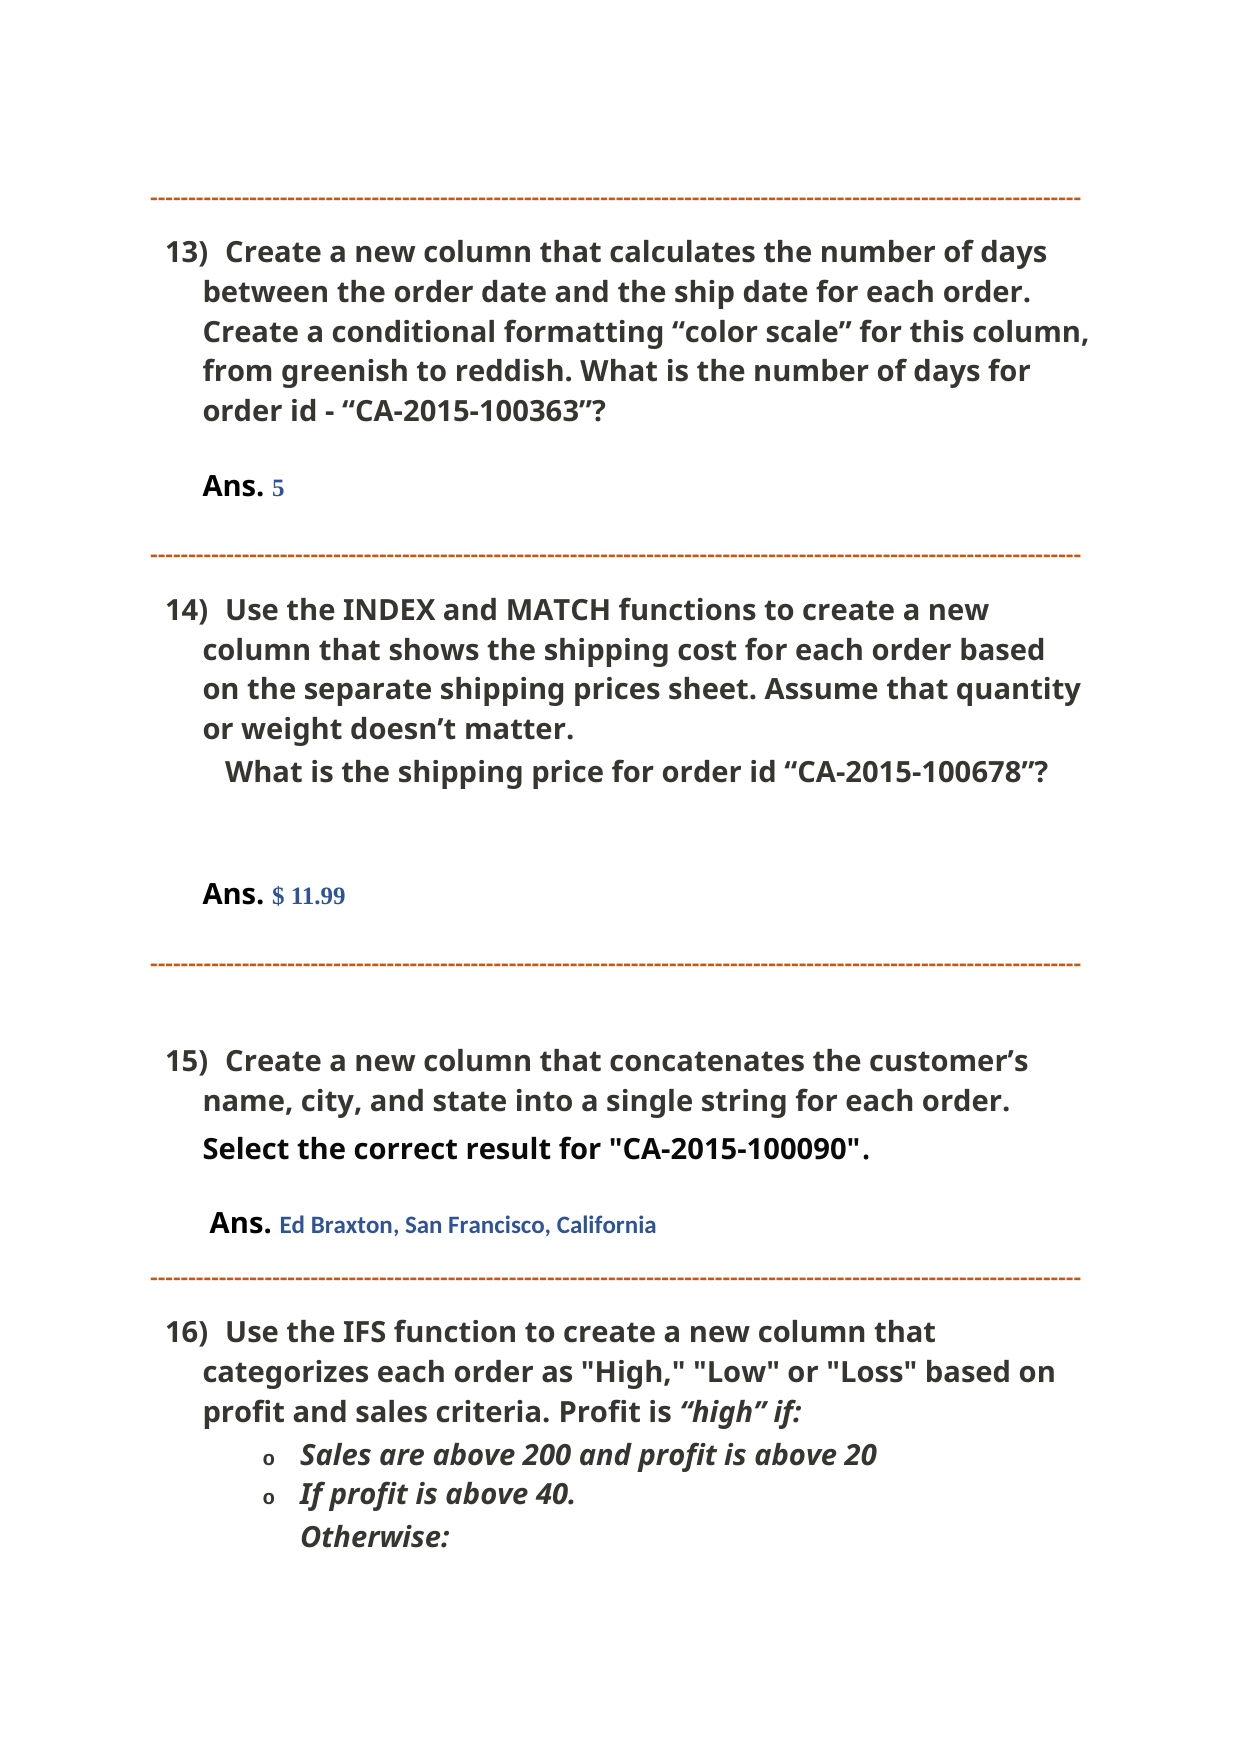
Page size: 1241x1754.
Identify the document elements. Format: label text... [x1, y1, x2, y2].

text -------------------------------------------------------------------------------------------------------------------------- [150, 948, 1090, 978]
text -------------------------------------------------------------------------------------------------------------------------- [150, 1262, 1090, 1293]
list Ans. $ 11.99 [202, 873, 1090, 913]
list If profit is above 40. [262, 1473, 1090, 1513]
text What is the shipping price for order id “CA-2015-100678”? [225, 751, 1090, 791]
text Ans. Ed Braxton, San Francisco, California [150, 1203, 1090, 1242]
text -------------------------------------------------------------------------------------------------------------------------- [150, 182, 1090, 212]
list Use the IFS function to create a new column that categorizes each order as "High," "Low" or "Loss" based on profit and sales criteria. Profit is “high” if: [165, 1312, 1090, 1431]
list Ans. 5 [202, 465, 1090, 504]
list Sales are above 200 and profit is above 20 [262, 1434, 1090, 1473]
list Use the INDEX and MATCH functions to create a new column that shows the shipping cost for each order based on the separate shipping prices sheet. Assume that quantity or weight doesn’t matter. [165, 589, 1090, 748]
list Create a new column that concatenates the customer’s name, city, and state into a single string for each order. Select the correct result for "CA-2015-100090". [165, 1040, 1090, 1199]
text Otherwise: [300, 1516, 1090, 1556]
list Create a new column that calculates the number of days between the order date and the ship date for each order. Create a conditional formatting “color scale” for this column, from greenish to reddish. What is the number of days for order id - “CA-2015-100363”? [165, 231, 1090, 430]
text -------------------------------------------------------------------------------------------------------------------------- [150, 539, 1090, 570]
